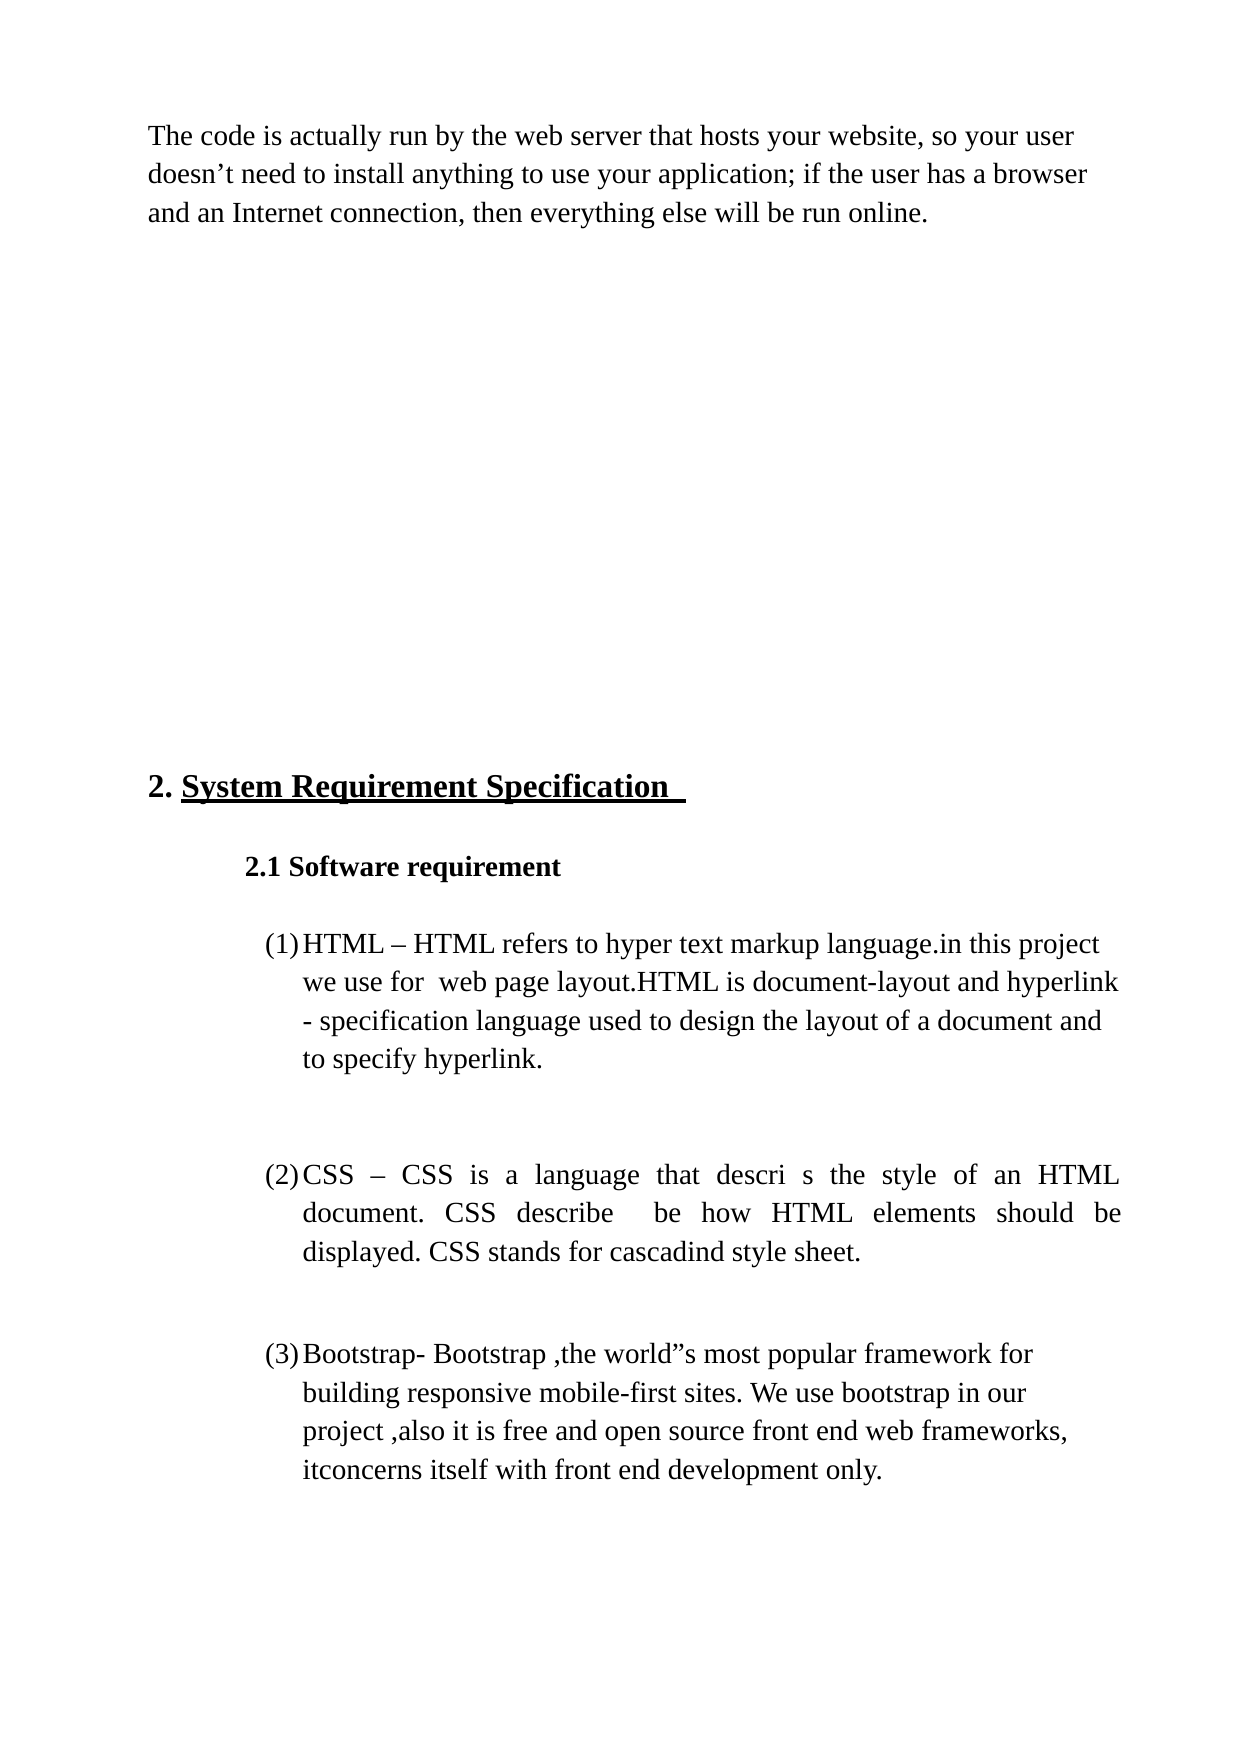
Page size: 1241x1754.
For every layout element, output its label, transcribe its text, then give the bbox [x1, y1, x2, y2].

list 2.1 Software requirement [223, 849, 1122, 882]
list Bootstrap- Bootstrap ,the world”s most popular framework for building responsive mobile-first sites. We use bootstrap in our project ,also it is free and open source front end web frameworks, itconcerns itself with front end development only. [265, 1336, 1122, 1485]
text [148, 118, 1122, 229]
list HTML – HTML refers to hyper text markup language.in this project we use for web page layout.HTML is document-layout and hyperlink - specification language used to design the layout of a document and to specify hyperlink. [265, 926, 1122, 1075]
list 2. System Requirement Specification [148, 766, 1122, 804]
list CSS – CSS is a language that descri s the style of an HTML document. CSS describe be how HTML elements should be displayed. CSS stands for cascadind style sheet. [265, 1157, 1122, 1268]
